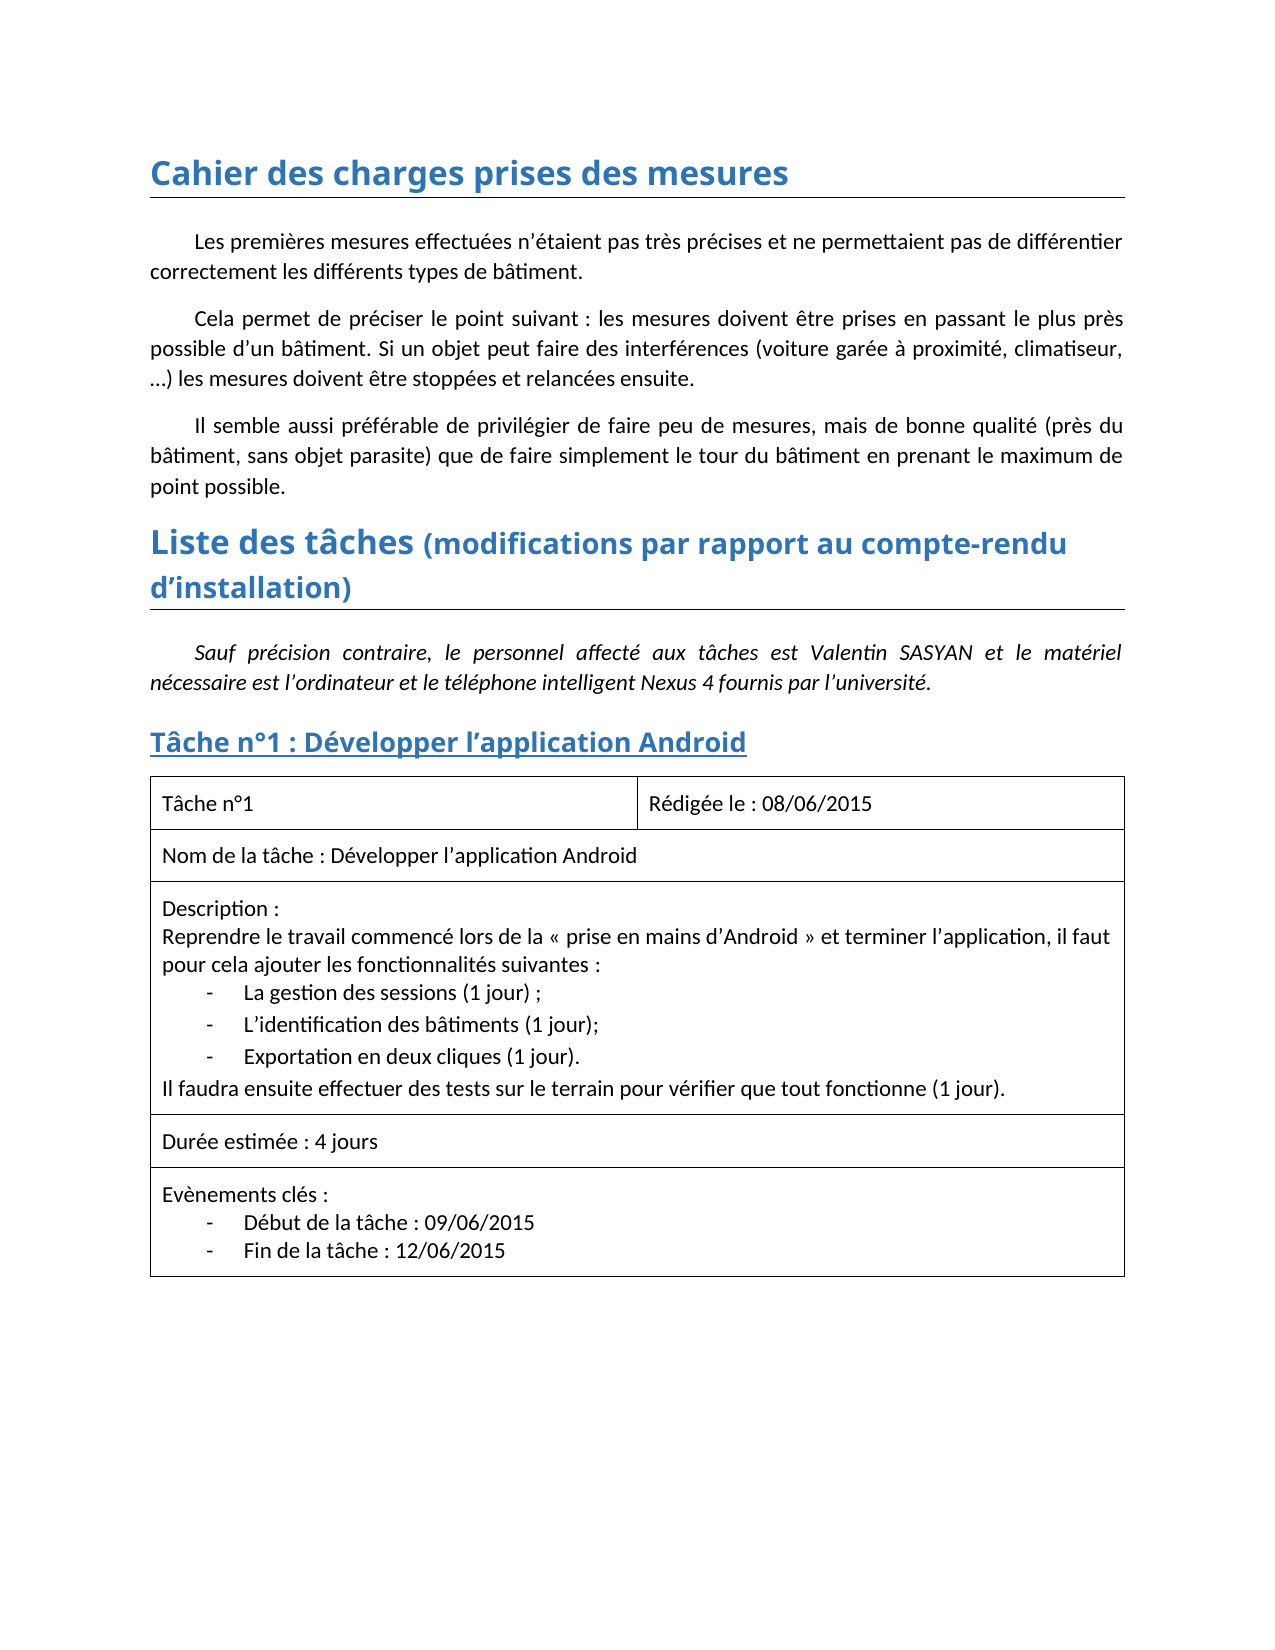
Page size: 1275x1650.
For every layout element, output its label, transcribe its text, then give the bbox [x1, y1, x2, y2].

subtitle Tâche n°1 : Développer l’application Android [150, 724, 1125, 761]
table_header Tâche n°1 [151, 777, 637, 828]
text Cela permet de préciser le point suivant : les mesures doivent être prises en passant le plus près possible d’un bâtiment. Si un objet peut faire des interférences (voiture garée à proximité, climatiseur, …) les mesures doivent être stoppées et relancées ensuite. [150, 304, 1125, 393]
table_header Rédigée le : 08/06/2015 [638, 777, 1124, 828]
table_cell Evènements clés : Début de la tâche : 09/06/2015 Fin de la tâche : 12/06/2015 [151, 1168, 1124, 1276]
text Les premières mesures effectuées n’étaient pas très précises et ne permettaient pas de différentier correctement les différents types de bâtiment. [150, 227, 1125, 285]
subtitle Cahier des charges prises des mesures [150, 150, 1125, 197]
table_cell Description : Reprendre le travail commencé lors de la « prise en mains d’Android » et terminer l’application, il faut pour cela ajouter les fonctionnalités suivantes : La gestion des sessions (1 jour) ; L’identification des bâtiments (1 jour); Exportation en deux cliques (1 jour). Il faudra ensuite effectuer des tests sur le terrain pour vérifier que tout fonctionne (1 jour). [151, 882, 1124, 1114]
text Sauf précision contraire, le personnel affecté aux tâches est Valentin SASYAN et le matériel nécessaire est l’ordinateur et le téléphone intelligent Nexus 4 fournis par l’université. [150, 638, 1125, 696]
table_cell Nom de la tâche : Développer l’application Android [151, 830, 1124, 881]
text Il semble aussi préférable de privilégier de faire peu de mesures, mais de bonne qualité (près du bâtiment, sans objet parasite) que de faire simplement le tour du bâtiment en prenant le maximum de point possible. [150, 411, 1125, 500]
subtitle Liste des tâches (modifications par rapport au compte-rendu d’installation) [150, 519, 1125, 609]
table_cell Durée estimée : 4 jours [151, 1115, 1124, 1167]
